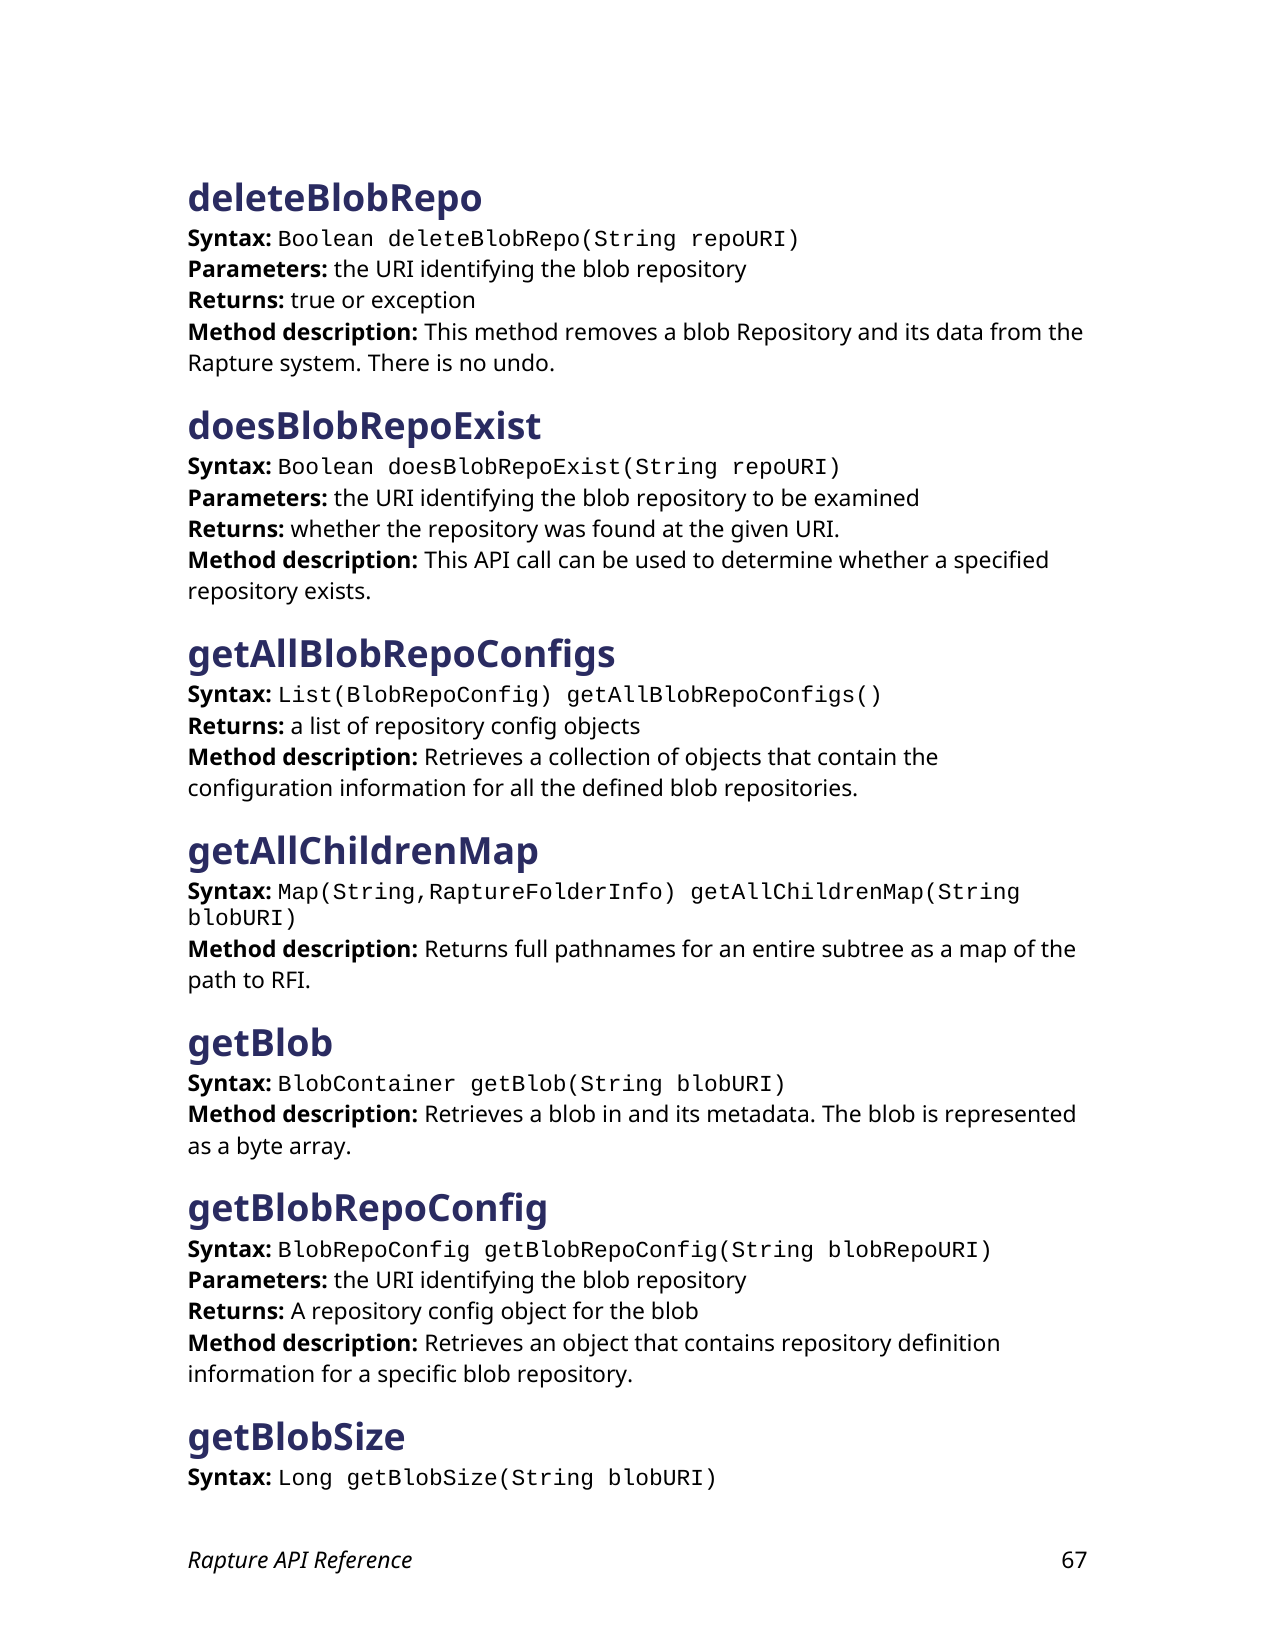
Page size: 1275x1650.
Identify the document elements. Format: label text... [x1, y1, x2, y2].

text Method description: Retrieves a collection of objects that contain the configuration information for all the defined blob repositories. [187, 741, 1087, 803]
text Method description: This method removes a blob Repository and its data from the Rapture system. There is no undo. [555, 316, 1087, 378]
text Syntax: Long getBlobSize(String blobURI) [187, 1461, 1087, 1492]
text Parameters: the URI identifying the blob repository [187, 1264, 1087, 1295]
text Method description: Retrieves a blob in and its metadata. The blob is represented as a byte array. [187, 1098, 1087, 1161]
subtitle getAllBlobRepoConfigs [187, 627, 1087, 678]
subtitle getBlob [187, 1016, 1087, 1067]
text Method description: Returns full pathnames for an entire subtree as a map of the path to RFI. [187, 933, 1087, 995]
text Returns: whether the repository was found at the given URI. [187, 513, 1087, 544]
text Syntax: Map(String,RaptureFolderInfo) getAllChildrenMap(String blobURI) [187, 875, 1087, 933]
text Syntax: Boolean deleteBlobRepo(String repoURI) [187, 222, 1087, 253]
subtitle deleteBlobRepo [187, 171, 1087, 222]
text Returns: a list of repository config objects [187, 710, 1087, 741]
text Syntax: Boolean doesBlobRepoExist(String repoURI) [187, 450, 1087, 481]
text Method description: This API call can be used to determine whether a specified repository exists. [187, 544, 1087, 606]
text Parameters: the URI identifying the blob repository [187, 253, 1087, 284]
text Method description: Retrieves an object that contains repository definition information for a specific blob repository. [187, 1327, 424, 1389]
text Method description: This method removes a blob Repository and its data from the Rapture system. There is no undo. [187, 316, 424, 378]
subtitle getAllChildrenMap [187, 824, 1087, 875]
text Syntax: BlobContainer getBlob(String blobURI) [187, 1067, 1087, 1098]
text Parameters: the URI identifying the blob repository to be examined [187, 481, 1087, 513]
text Syntax: BlobRepoConfig getBlobRepoConfig(String blobRepoURI) [187, 1233, 1087, 1264]
text Returns: A repository config object for the blob [187, 1295, 1087, 1327]
text Returns: true or exception [187, 284, 1087, 316]
text Syntax: List(BlobRepoConfig) getAllBlobRepoConfigs() [187, 678, 1087, 710]
subtitle doesBlobRepoExist [187, 399, 1087, 450]
subtitle getBlobRepoConfig [187, 1182, 1087, 1233]
subtitle getBlobSize [187, 1410, 1087, 1461]
text Method description: Retrieves an object that contains repository definition information for a specific blob repository. [633, 1327, 1087, 1389]
